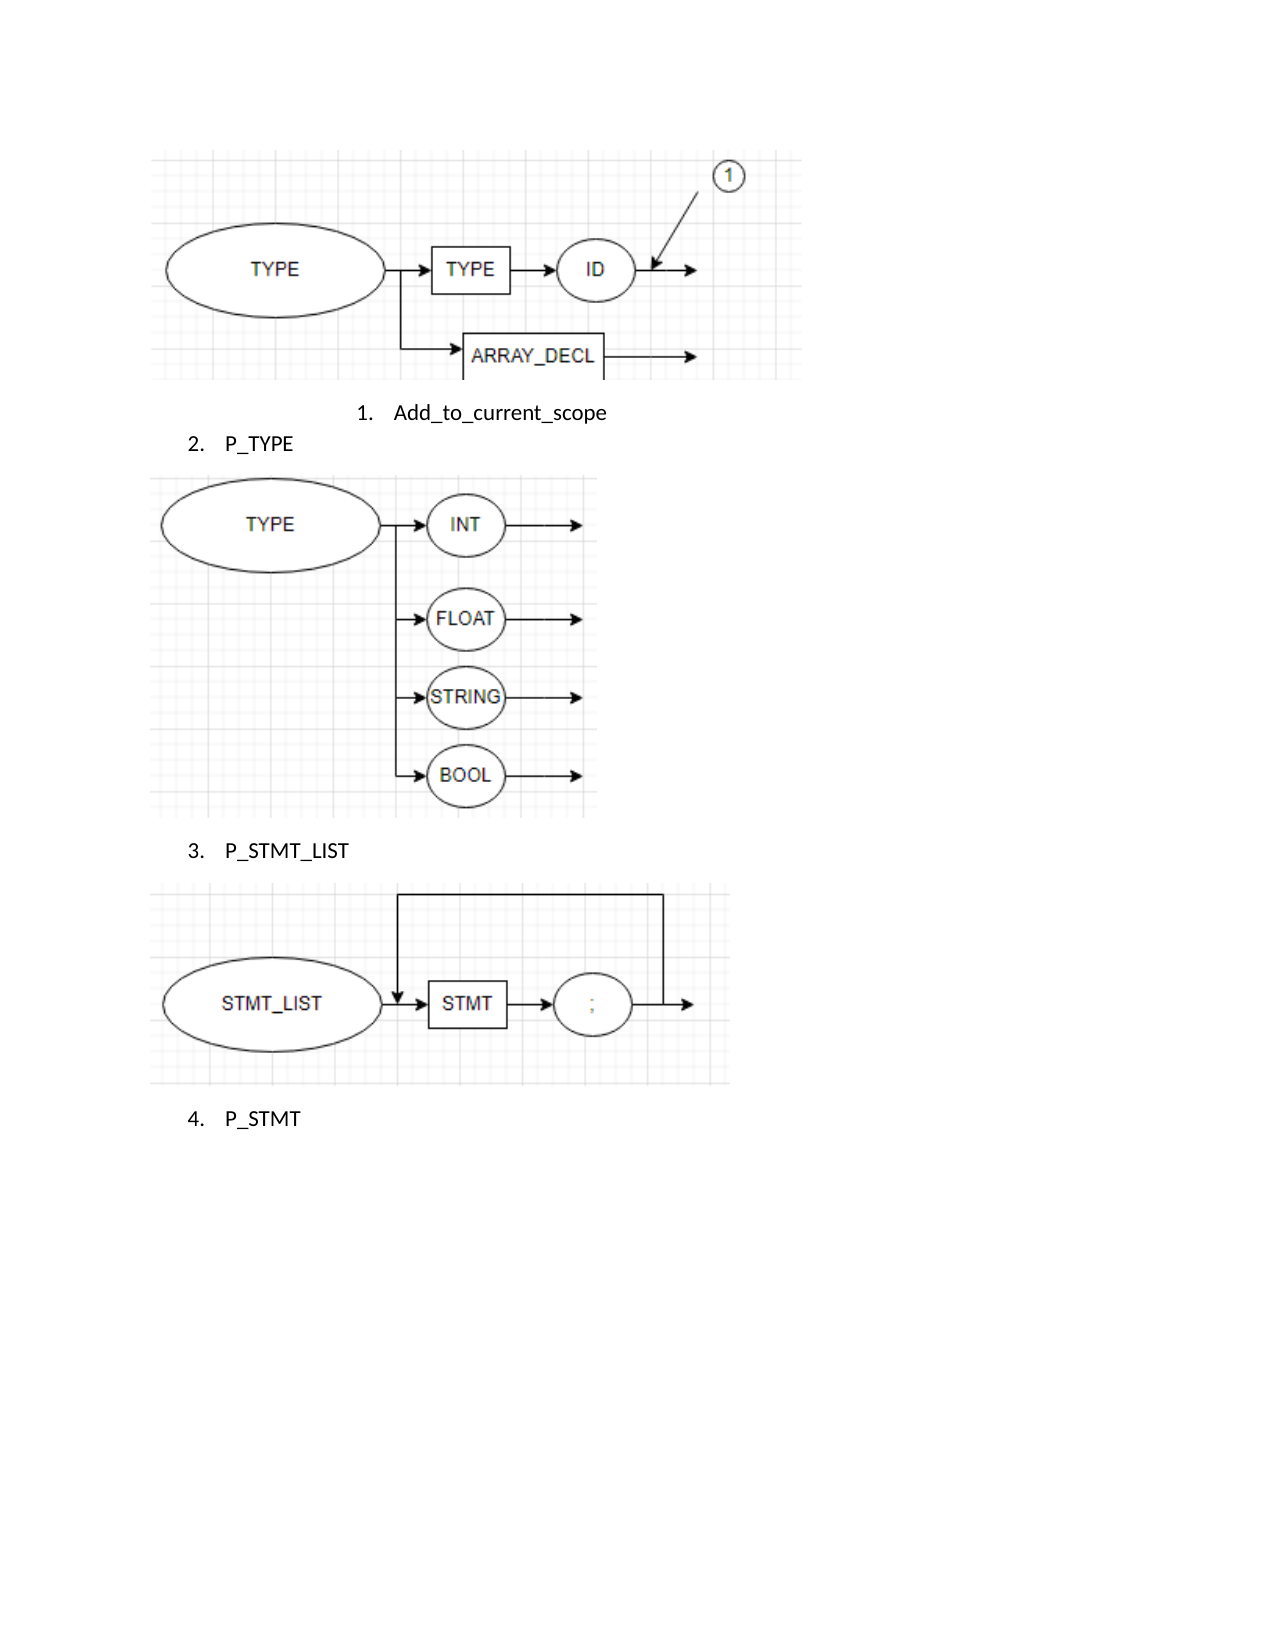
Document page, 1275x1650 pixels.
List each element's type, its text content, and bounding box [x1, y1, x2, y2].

picture [150, 475, 597, 818]
list P_TYPE [187, 429, 1125, 457]
list P_STMT [187, 1104, 1125, 1132]
list P_STMT_LIST [187, 837, 1125, 865]
picture [150, 150, 802, 380]
picture [150, 883, 730, 1086]
list Add_to_current_scope [356, 398, 1125, 427]
